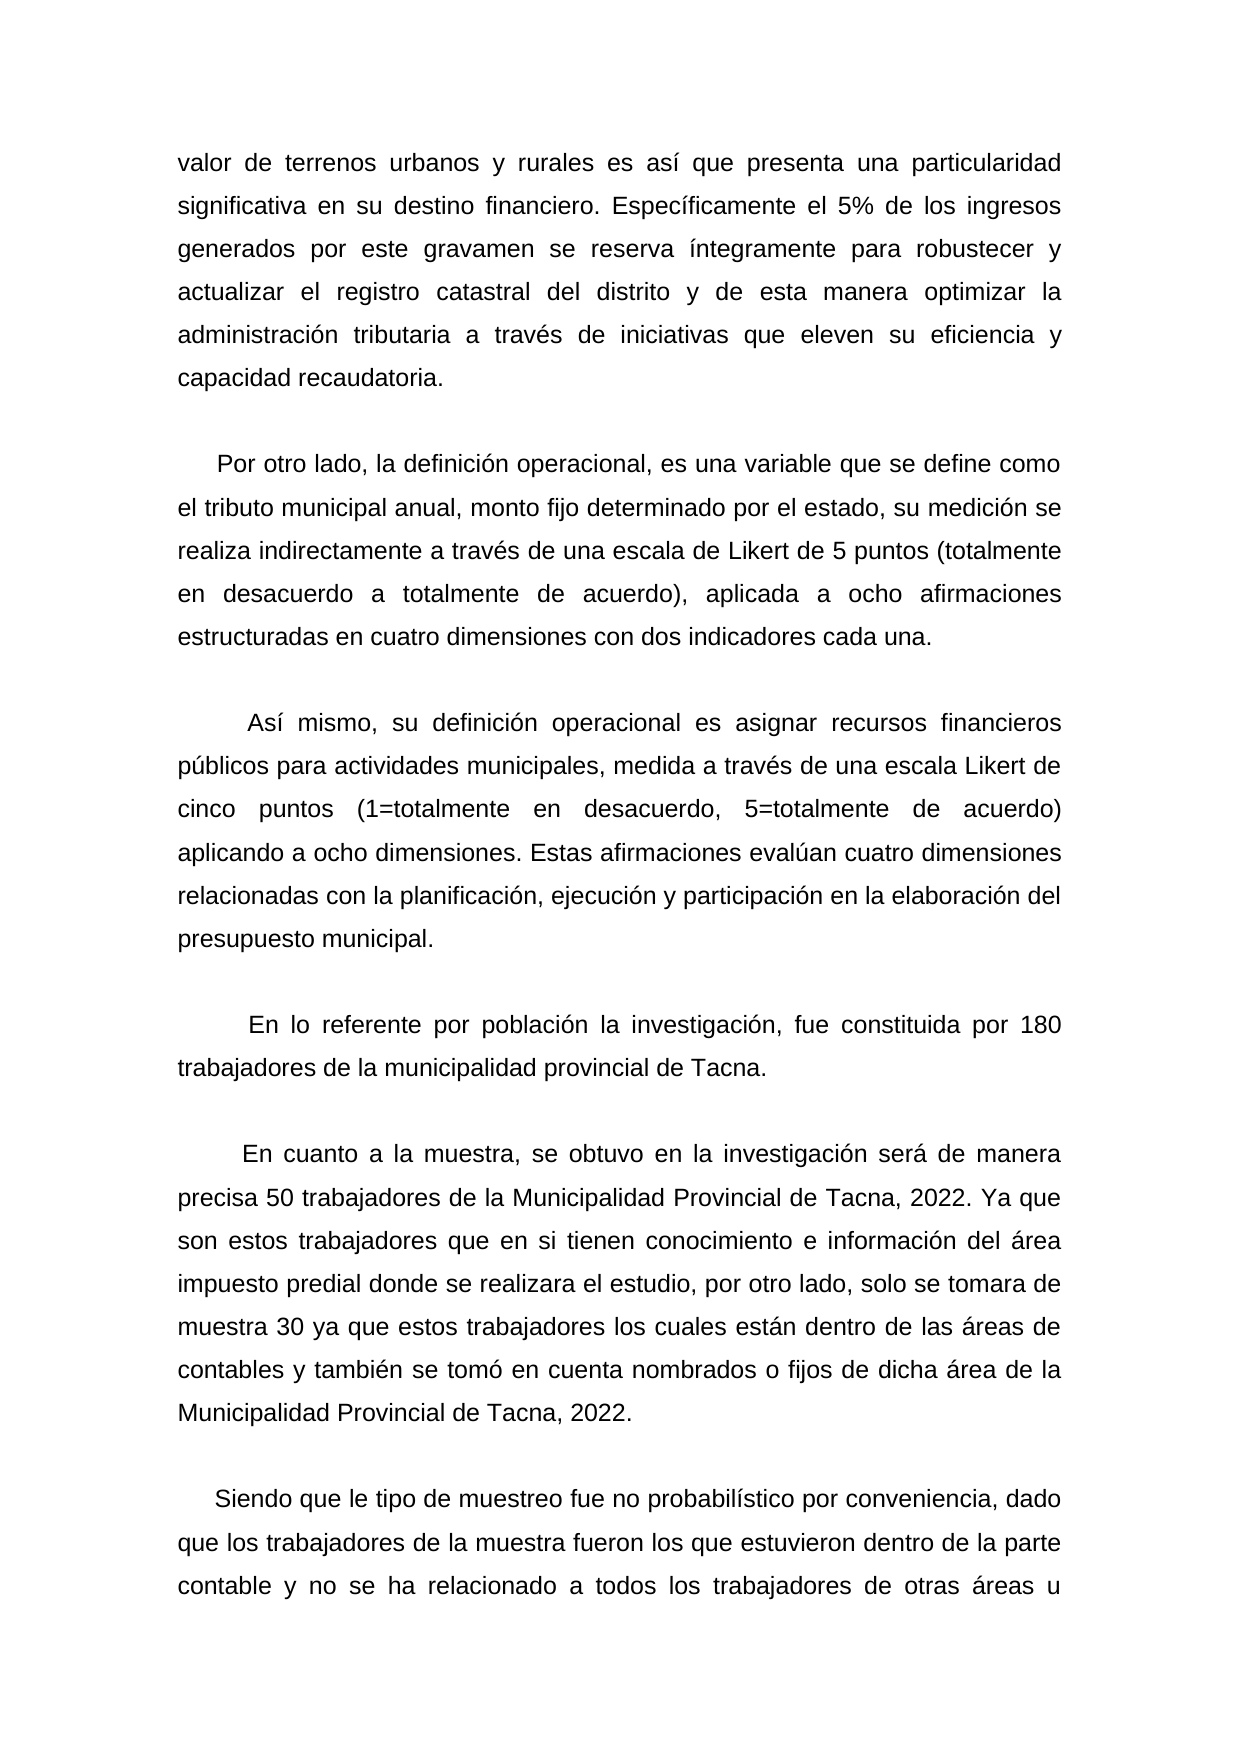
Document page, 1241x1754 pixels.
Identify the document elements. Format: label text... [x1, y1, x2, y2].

text Por otro lado, la definición operacional, es una variable que se define como el tributo municipal anual, monto fijo determinado por el estado, su medición se realiza indirectamente a través de una escala de Likert de 5 puntos (totalmente en desacuerdo a totalmente de acuerdo), aplicada a ocho afirmaciones estructuradas en cuatro dimensiones con dos indicadores cada una. [177, 449, 1063, 651]
text En lo referente por población la investigación, fue constituida por 180 trabajadores de la municipalidad provincial de Tacna. [177, 1010, 1063, 1082]
text En cuanto a la muestra, se obtuvo en la investigación será de manera precisa 50 trabajadores de la Municipalidad Provincial de Tacna, 2022. Ya que son estos trabajadores que en si tienen conocimiento e información del área impuesto predial donde se realizara el estudio, por otro lado, solo se tomara de muestra 30 ya que estos trabajadores los cuales están dentro de las áreas de contables y también se tomó en cuenta nombrados o fijos de dicha área de la Municipalidad Provincial de Tacna, 2022. [177, 1139, 1063, 1427]
text Así mismo, su definición operacional es asignar recursos financieros públicos para actividades municipales, medida a través de una escala Likert de cinco puntos (1=totalmente en desacuerdo, 5=totalmente de acuerdo) aplicando a ocho dimensiones. Estas afirmaciones evalúan cuatro dimensiones relacionadas con la planificación, ejecución y participación en la elaboración del presupuesto municipal. [177, 708, 1063, 953]
